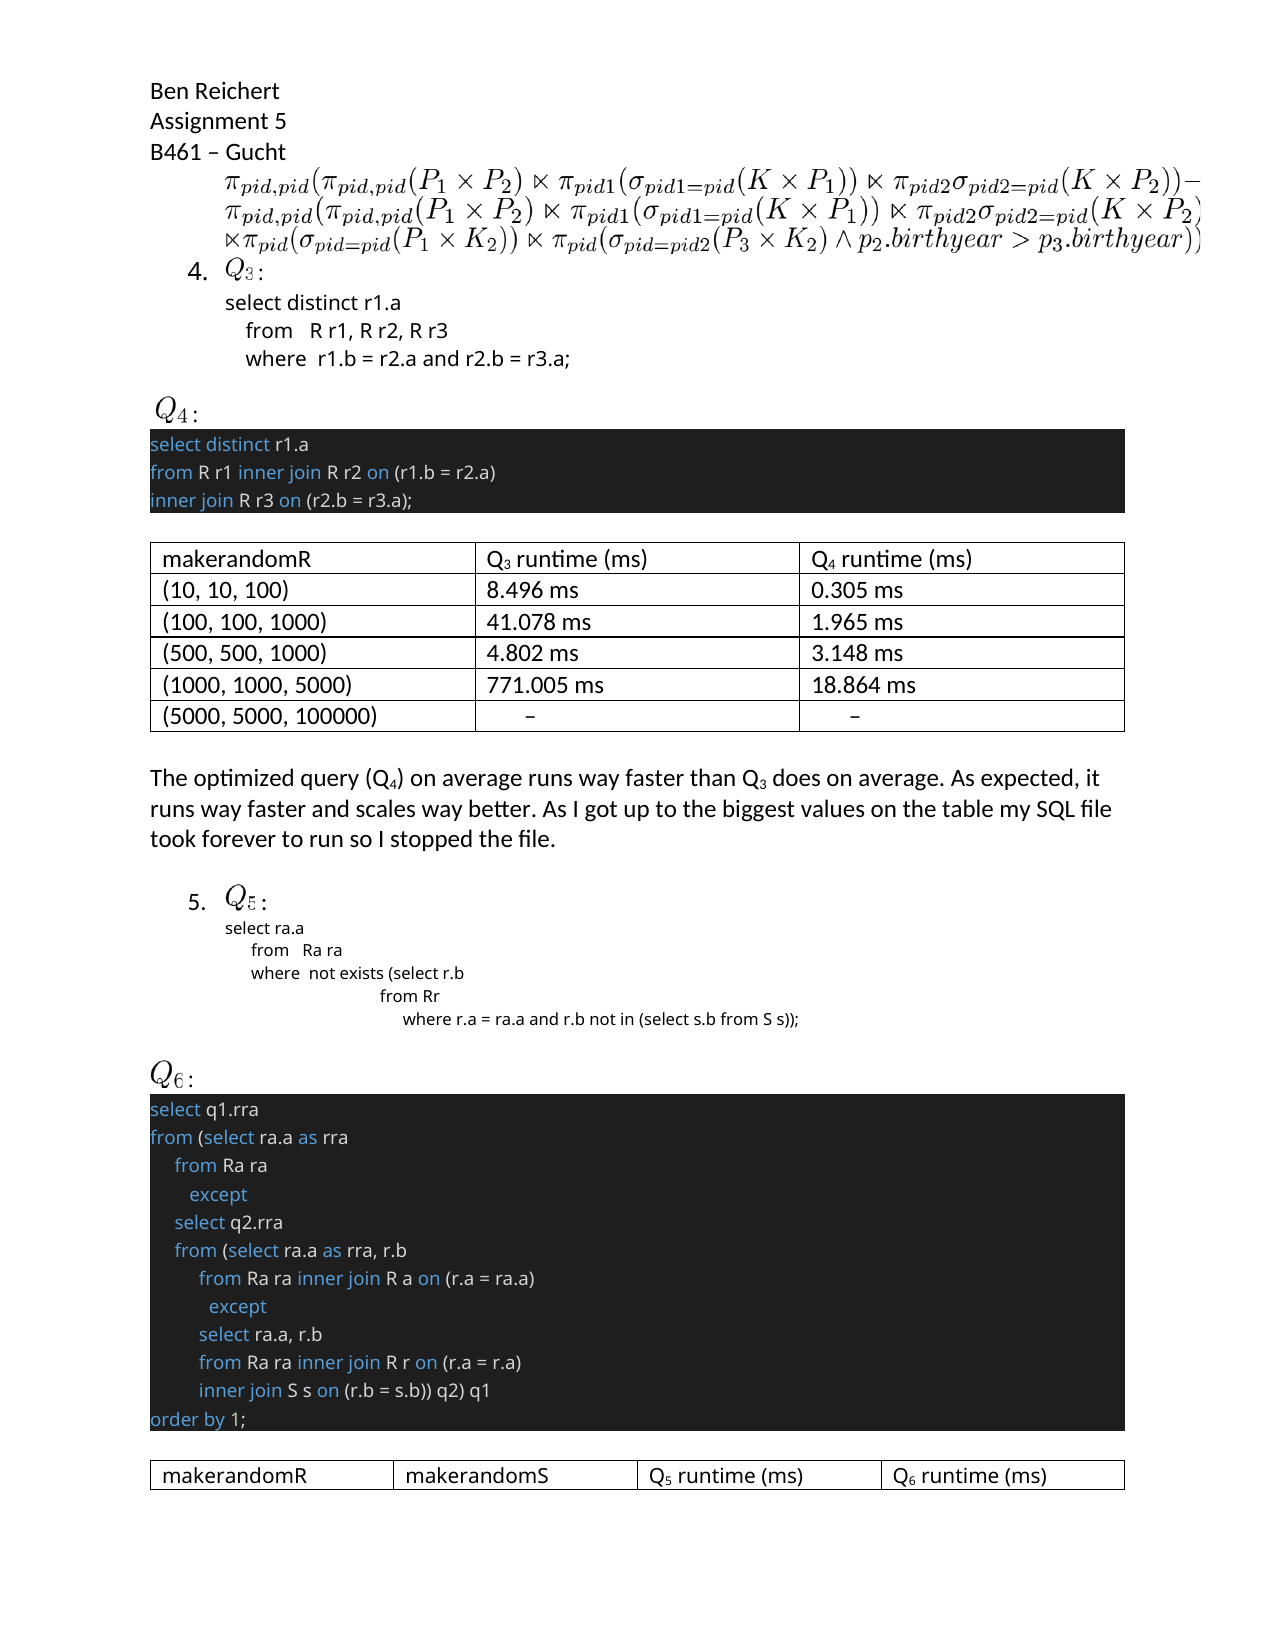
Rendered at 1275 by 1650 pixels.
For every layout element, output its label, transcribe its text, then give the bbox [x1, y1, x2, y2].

table_header Q4 runtime (ms) [800, 543, 1124, 573]
text select ra.a, r.b [150, 1319, 1125, 1347]
table_cell 3.148 ms [800, 638, 1124, 668]
table_header makerandomS [394, 1461, 637, 1489]
table_cell (1000, 1000, 5000) [151, 669, 475, 699]
text except [150, 1178, 1125, 1206]
text from Ra ra [225, 939, 1125, 962]
table_header Q3 runtime (ms) [476, 543, 799, 573]
text order by 1; [150, 1403, 1125, 1431]
table_header Q5 runtime (ms) [638, 1461, 881, 1489]
table_cell (10, 10, 100) [151, 574, 475, 605]
table_cell [800, 701, 1124, 731]
table_cell (100, 100, 1000) [151, 606, 475, 636]
table_cell 18.864 ms [800, 669, 1124, 699]
table_cell (5000, 5000, 100000) [151, 701, 475, 731]
text from R r1 inner join R r2 on (r1.b = r2.a) [150, 457, 1125, 485]
text select q2.rra [150, 1206, 1125, 1234]
text where r1.b = r2.a and r2.b = r3.a; [150, 344, 1125, 373]
table_cell 0.305 ms [800, 574, 1124, 605]
table_header Q6 runtime (ms) [882, 1461, 1124, 1489]
table_cell (500, 500, 1000) [151, 638, 475, 668]
text from R r1, R r2, R r3 [150, 316, 1125, 344]
text inner join R r3 on (r2.b = r3.a); [150, 485, 1125, 513]
text from (select ra.a as rra [150, 1122, 1125, 1150]
table_cell 41.078 ms [476, 606, 799, 636]
table_cell 4.802 ms [476, 638, 799, 668]
text where not exists (select r.b [225, 962, 1125, 984]
text select distinct r1.a [225, 288, 1125, 316]
table_cell [476, 701, 799, 731]
text select q1.rra [150, 1094, 1125, 1122]
list : [187, 253, 1125, 288]
text from Ra ra [150, 1150, 1125, 1178]
text : [150, 1060, 1125, 1094]
text from Rr where r.a = ra.a and r.b not in (select s.b from S s)); [225, 984, 1125, 1030]
text from Ra ra inner join R r on (r.a = r.a) [150, 1347, 1125, 1375]
text select distinct r1.a [150, 429, 1125, 457]
table_header makerandomR [151, 543, 475, 573]
text select ra.a [225, 916, 1125, 939]
text except [150, 1291, 1125, 1319]
text from Ra ra inner join R a on (r.a = ra.a) [150, 1263, 1125, 1291]
text The optimized query (Q4) on average runs way faster than Q3 does on average. As expected, it runs way faster and scales way better. As I got up to the biggest values on the table my SQL file took forever to run so I stopped the file. [150, 763, 1125, 854]
list : [187, 885, 1125, 916]
text inner join S s on (r.b = s.b)) q2) q1 [150, 1375, 1125, 1403]
table_cell 1.965 ms [800, 606, 1124, 636]
table_cell 8.496 ms [476, 574, 799, 605]
table_cell 771.005 ms [476, 669, 799, 699]
text from (select ra.a as rra, r.b [150, 1234, 1125, 1263]
text : [150, 397, 1125, 429]
table_header makerandomR [151, 1461, 393, 1489]
